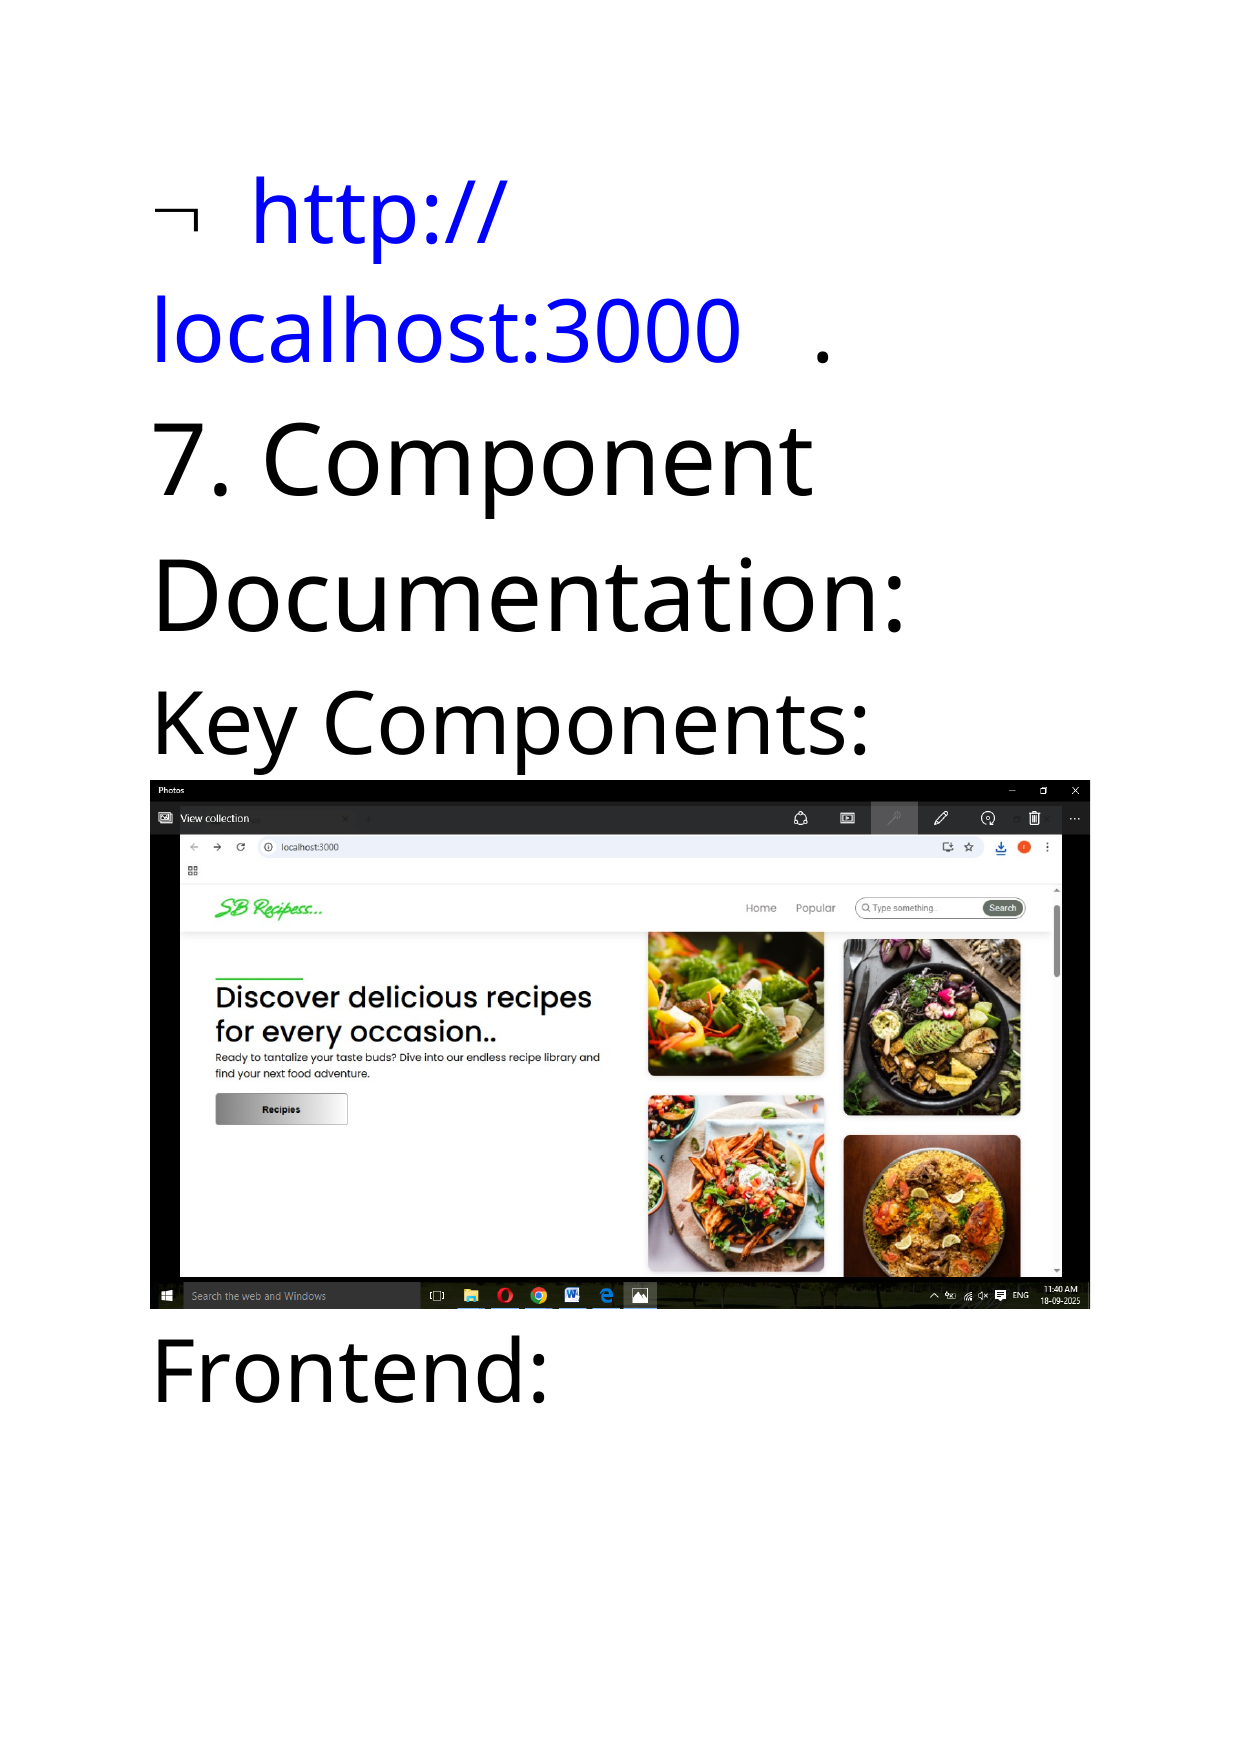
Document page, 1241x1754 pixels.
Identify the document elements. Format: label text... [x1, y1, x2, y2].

picture [150, 780, 1091, 1309]
text Key Components: [150, 661, 1090, 780]
text Frontend: [150, 1309, 1090, 1428]
text 7. Component Documentation: [150, 388, 1090, 661]
text http://localhost:3000 . [150, 150, 1090, 388]
